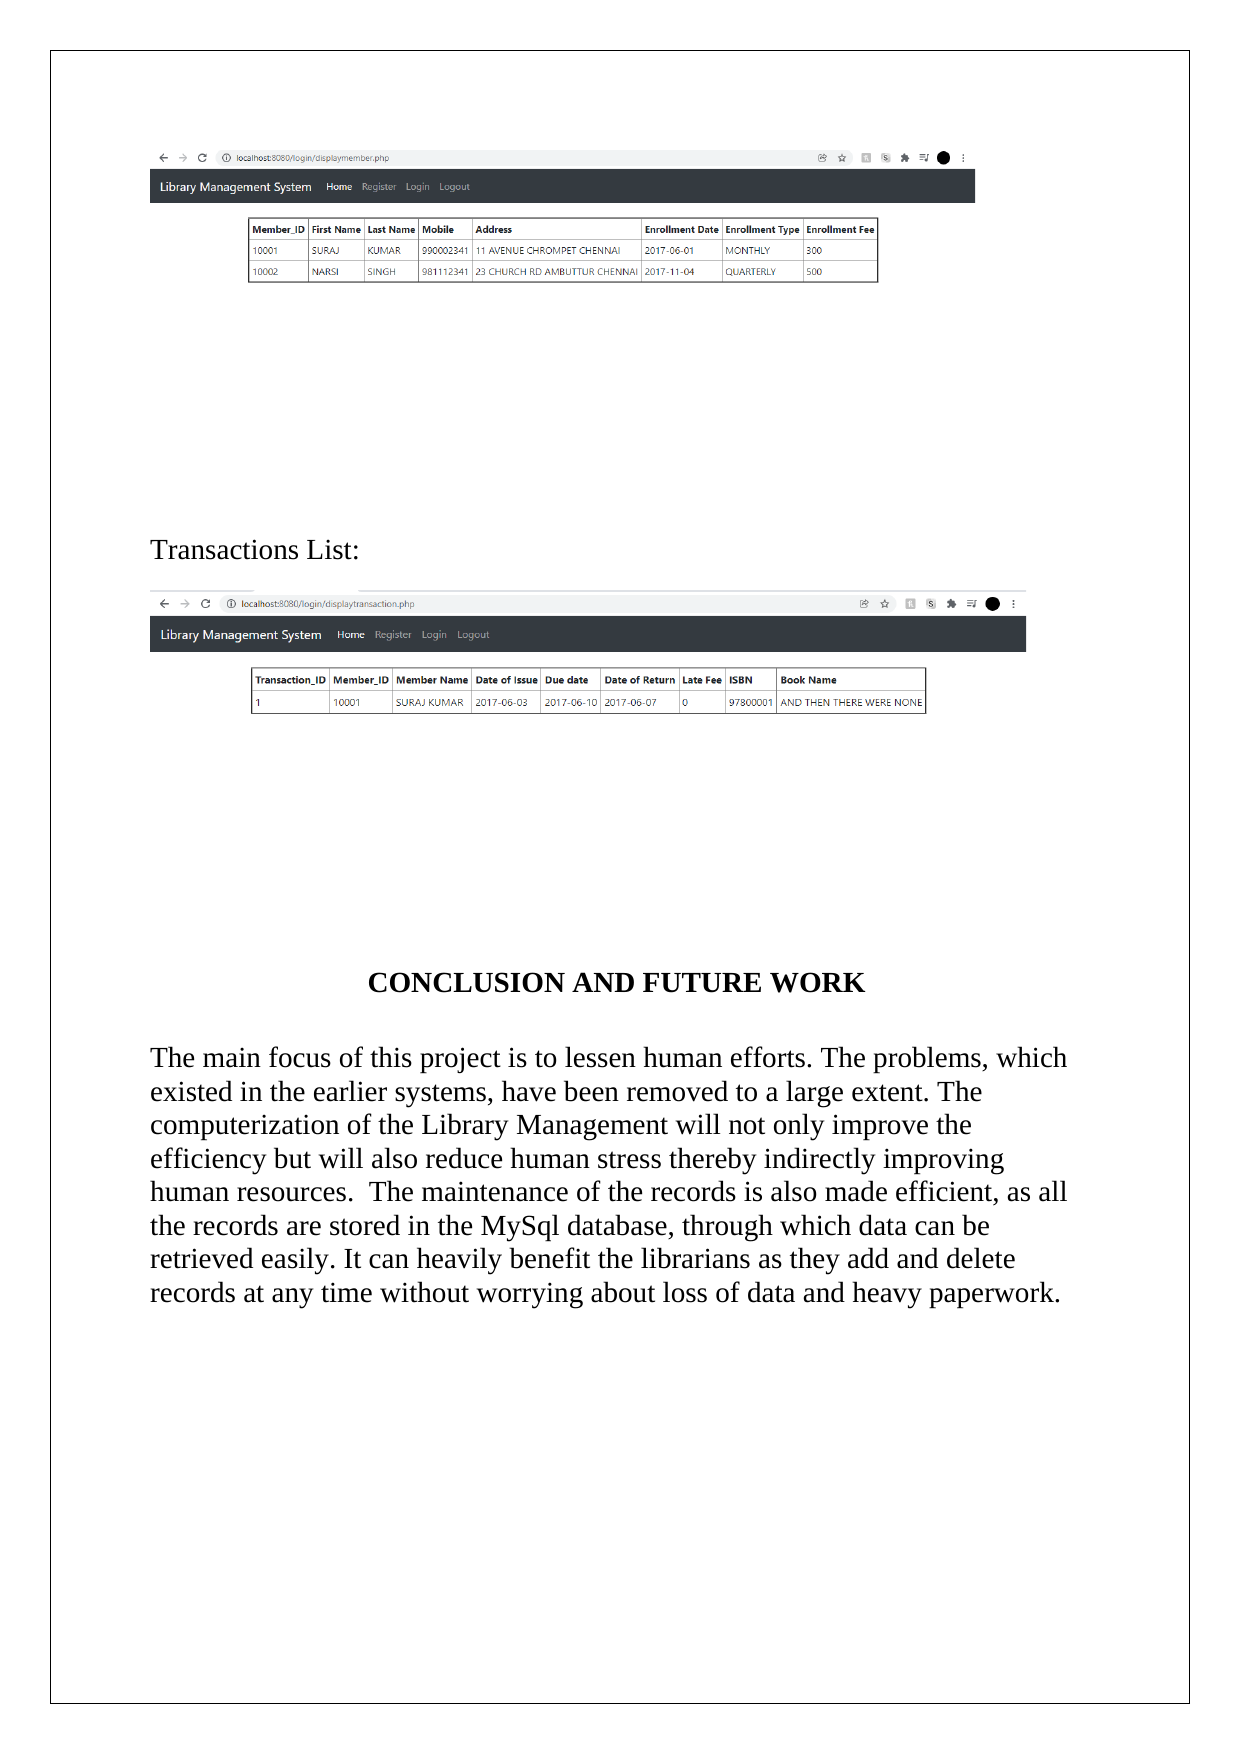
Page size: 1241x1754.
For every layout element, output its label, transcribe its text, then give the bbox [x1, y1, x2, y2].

text The main focus of this project is to lessen human efforts. The problems, which existed in the earlier systems, have been removed to a large extent. The computerization of the Library Management will not only improve the efficiency but will also reduce human stress thereby indirectly improving human resources. The maintenance of the records is also made efficient, as all the records are stored in the MySql database, through which data can be retrieved easily. It can heavily benefit the librarians as they add and delete records at any time without worrying about loss of data and heavy paperwork. [150, 1040, 1090, 1309]
text CONCLUSION AND FUTURE WORK [150, 965, 1090, 998]
picture [150, 590, 1027, 940]
picture [150, 150, 976, 508]
text Transactions List: [150, 532, 1090, 566]
